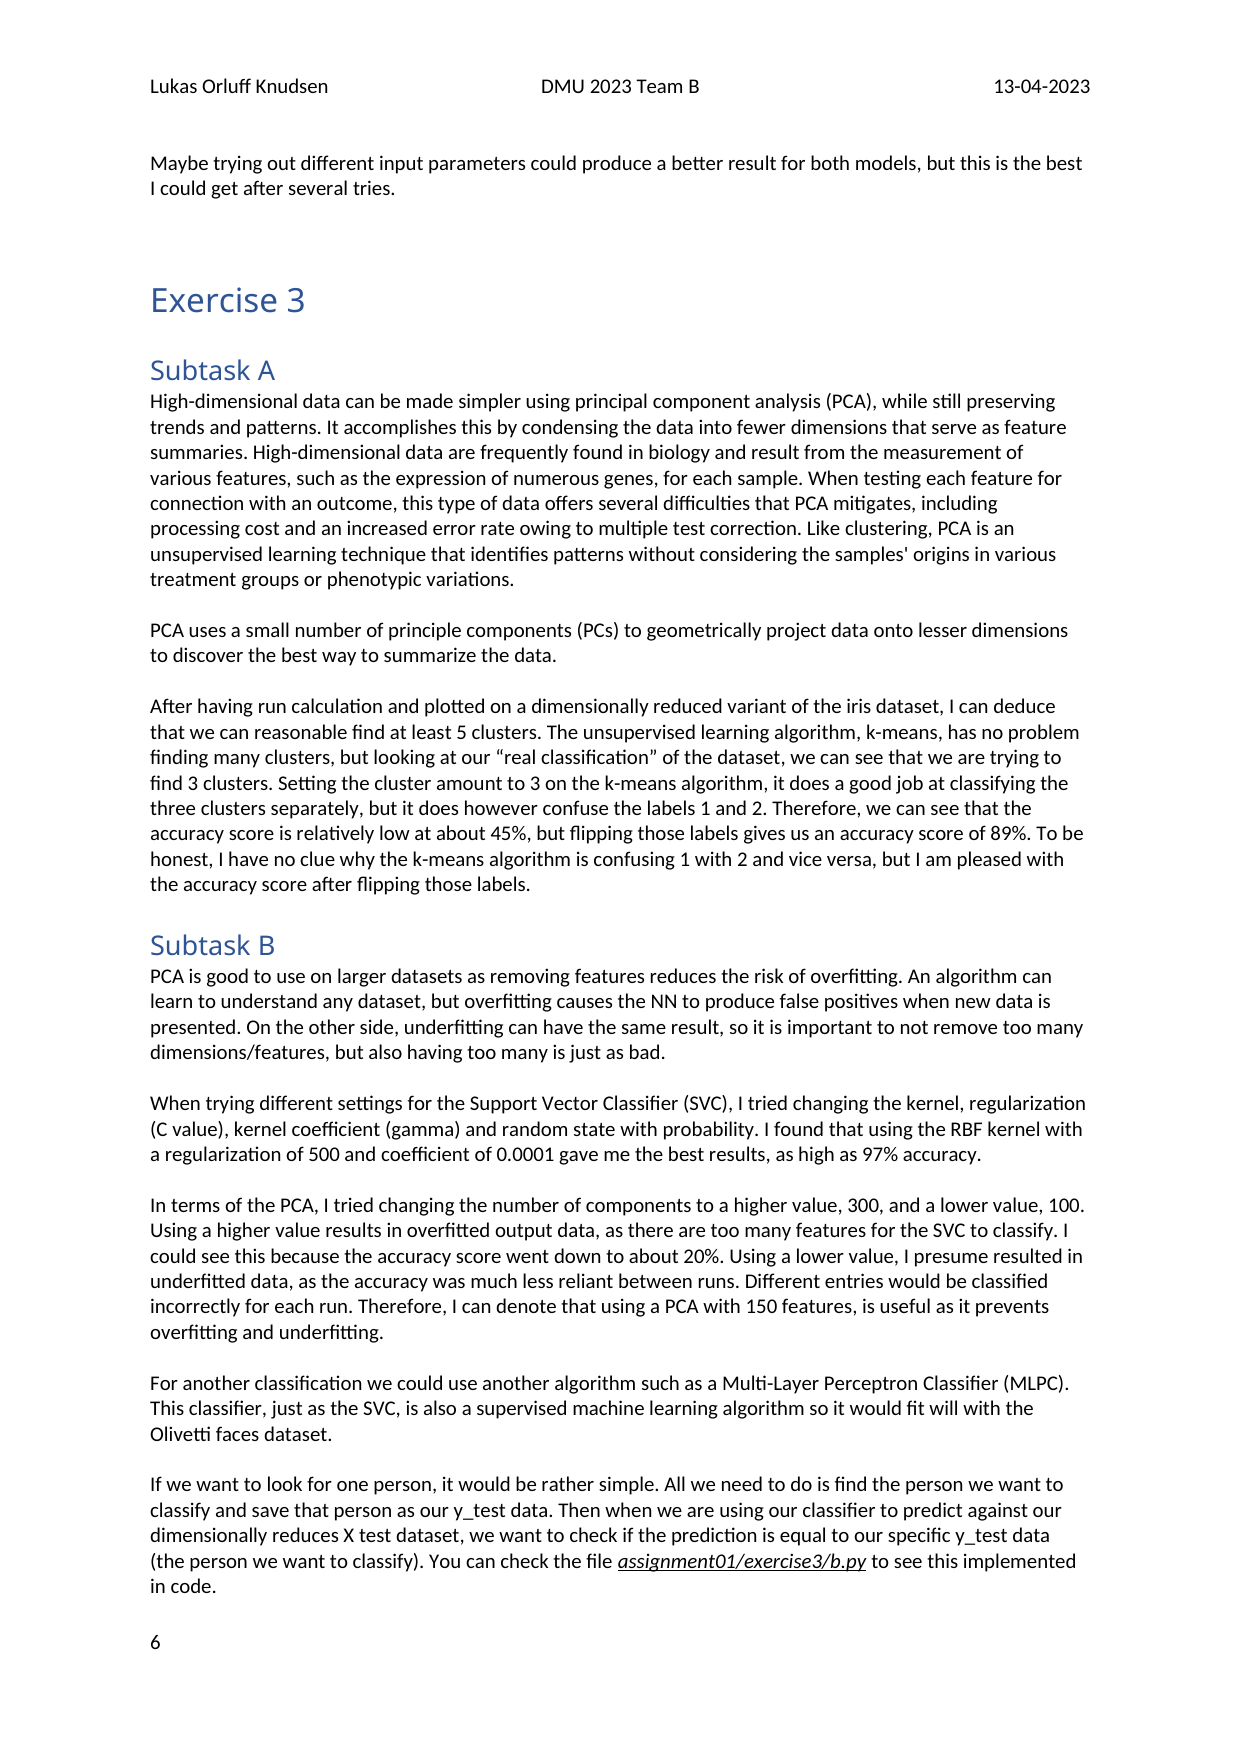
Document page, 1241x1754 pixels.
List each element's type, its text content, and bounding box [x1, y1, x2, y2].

text PCA is good to use on larger datasets as removing features reduces the risk of overfitting. An algorithm can learn to understand any dataset, but overfitting causes the NN to produce false positives when new data is presented. On the other side, underfitting can have the same result, so it is important to not remove too many dimensions/features, but also having too many is just as bad. [150, 963, 1090, 1065]
text After having run calculation and plotted on a dimensionally reduced variant of the iris dataset, I can deduce that we can reasonable find at least 5 clusters. The unsupervised learning algorithm, k-means, has no problem finding many clusters, but looking at our “real classification” of the dataset, we can see that we are trying to find 3 clusters. Setting the cluster amount to 3 on the k-means algorithm, it does a good job at classifying the three clusters separately, but it does however confuse the labels 1 and 2. Therefore, we can see that the accuracy score is relatively low at about 45%, but flipping those labels gives us an accuracy score of 89%. To be honest, I have no clue why the k-means algorithm is confusing 1 with 2 and vice versa, but I am pleased with the accuracy score after flipping those labels. [150, 693, 1090, 897]
text When trying different settings for the Support Vector Classifier (SVC), I tried changing the kernel, regularization (C value), kernel coefficient (gamma) and random state with probability. I found that using the RBF kernel with a regularization of 500 and coefficient of 0.0001 gave me the best results, as high as 97% accuracy. [150, 1090, 1090, 1167]
text For another classification we could use another algorithm such as a Multi-Layer Perceptron Classifier (MLPC). This classifier, just as the SVC, is also a supervised machine learning algorithm so it would fit will with the Olivetti faces dataset. [150, 1370, 1090, 1446]
subtitle Exercise 3 [150, 277, 1090, 322]
text PCA uses a small number of principle components (PCs) to geometrically project data onto lesser dimensions to discover the best way to summarize the data. [150, 617, 1090, 668]
text In terms of the PCA, I tried changing the number of components to a higher value, 300, and a lower value, 100. Using a higher value results in overfitted output data, as there are too many features for the SVC to classify. I could see this because the accuracy score went down to about 20%. Using a lower value, I presume resulted in underfitted data, as the accuracy was much less reliant between runs. Different entries would be classified incorrectly for each run. Therefore, I can denote that using a PCA with 150 features, is useful as it prevents overfitting and underfitting. [150, 1192, 1090, 1344]
text If we want to look for one person, it would be rather simple. All we need to do is find the person we want to classify and save that person as our y_test data. Then when we are using our classifier to predict against our dimensionally reduces X test dataset, we want to check if the prediction is equal to our specific y_test data (the person we want to classify). You can check the file assignment01/exercise3/b.py to see this implemented in code. [150, 1472, 1090, 1599]
subtitle Subtask B [150, 926, 1090, 963]
subtitle Subtask A [150, 352, 1090, 388]
text High-dimensional data can be made simpler using principal component analysis (PCA), while still preserving trends and patterns. It accomplishes this by condensing the data into fewer dimensions that serve as feature summaries. High-dimensional data are frequently found in biology and result from the measurement of various features, such as the expression of numerous genes, for each sample. When testing each feature for connection with an outcome, this type of data offers several difficulties that PCA mitigates, including processing cost and an increased error rate owing to multiple test correction. Like clustering, PCA is an unsupervised learning technique that identifies patterns without considering the samples' origins in various treatment groups or phenotypic variations. [150, 388, 1090, 592]
